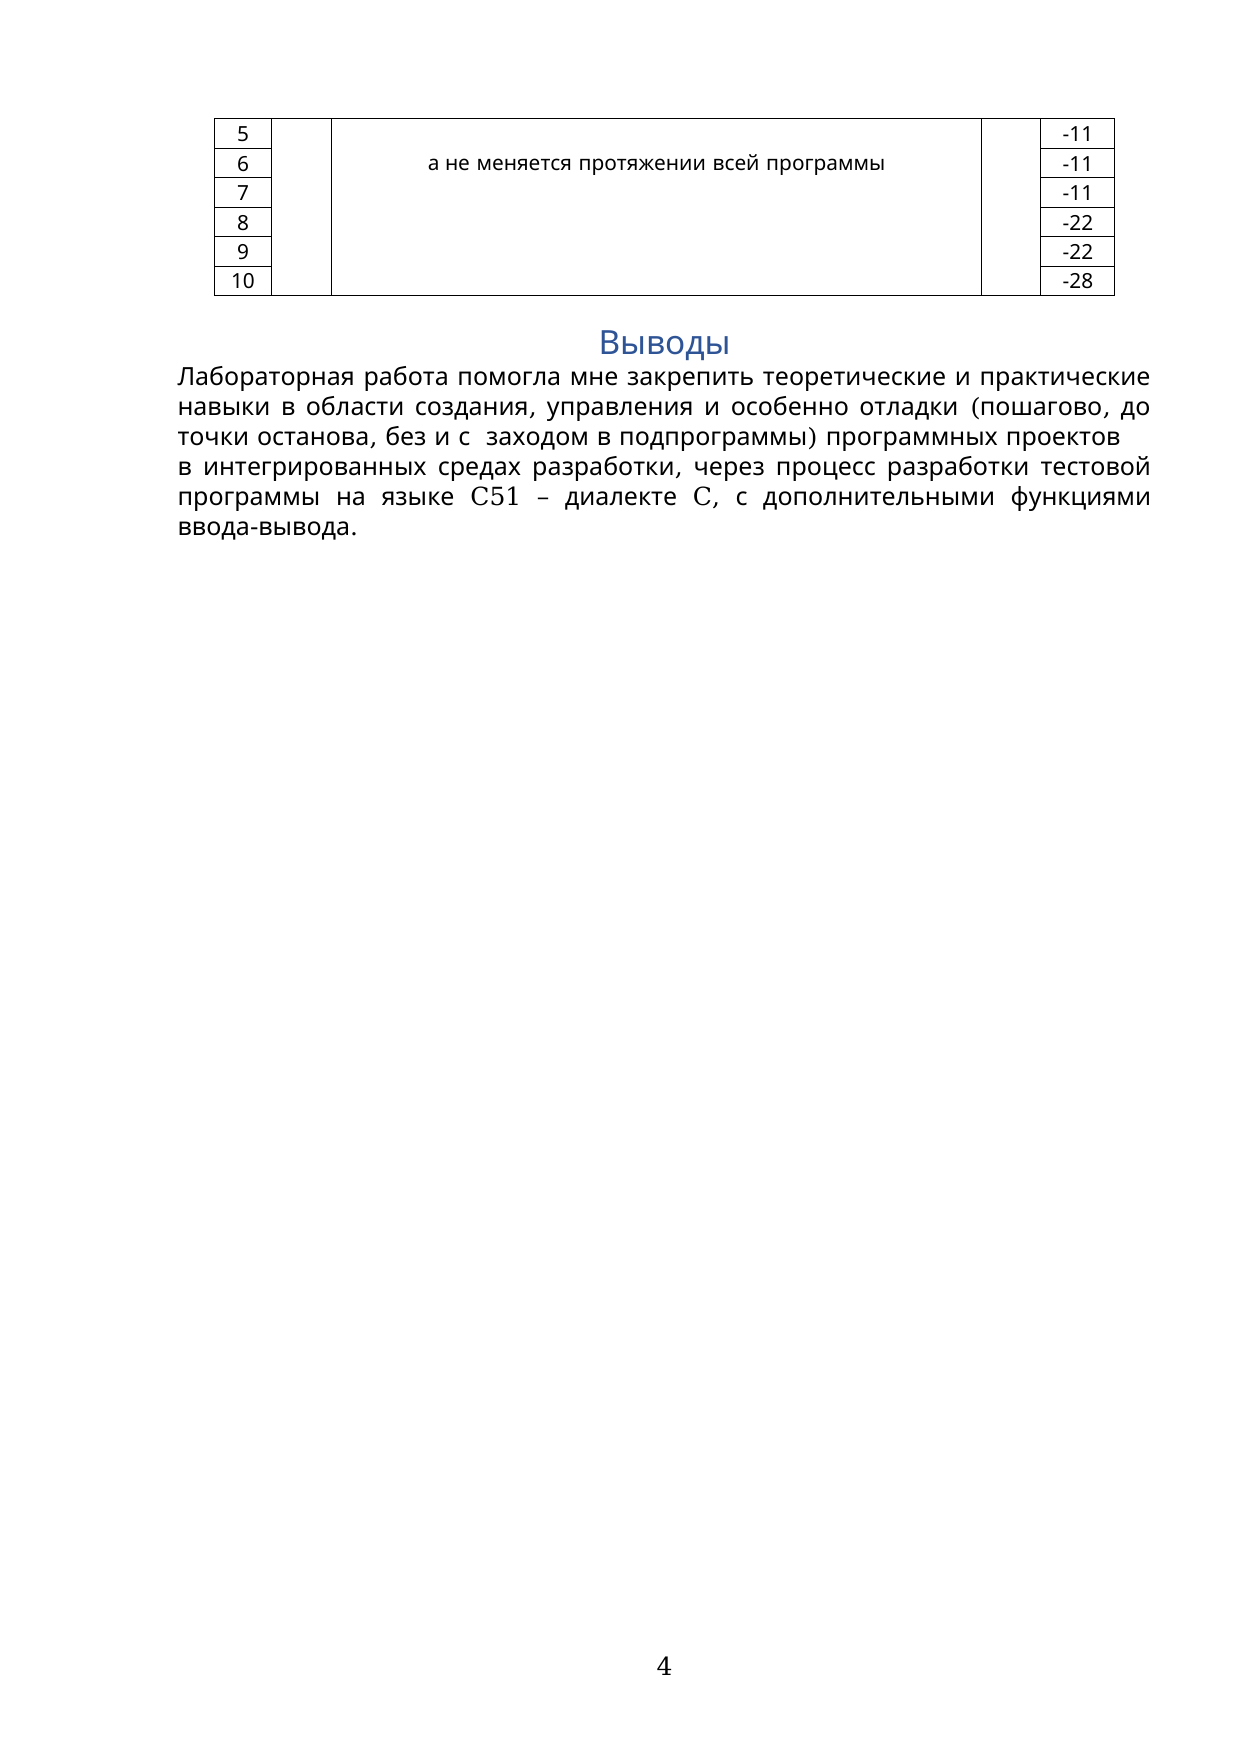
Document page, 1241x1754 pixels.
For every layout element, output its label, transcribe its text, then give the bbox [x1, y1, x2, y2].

table_cell 10 [215, 267, 271, 295]
table_cell -22 [1041, 208, 1114, 236]
table_cell 5 [215, 119, 271, 148]
text Лабораторная работа помогла мне закрепить теоретические и практические навыки в области создания, управления и особенно отладки (пошагово, до точки останова, без и с заходом в подпрограммы) программных проектов в интегрированных средах разработки, через процесс разработки тестовой программы на языке C51 – диалекте C, с дополнительными функциями ввода-вывода. [177, 361, 1152, 541]
subtitle Выводы [177, 321, 1152, 361]
table_cell -11 [1041, 119, 1114, 148]
table_cell -11 [1041, 149, 1114, 177]
table_cell -28 [1041, 267, 1114, 295]
table_cell -11 [1041, 178, 1114, 207]
table_cell 7 [215, 178, 271, 207]
table_cell 9 [215, 237, 271, 266]
table_cell 6 [215, 149, 271, 177]
table_cell -22 [1041, 237, 1114, 266]
table_cell 8 [215, 208, 271, 236]
